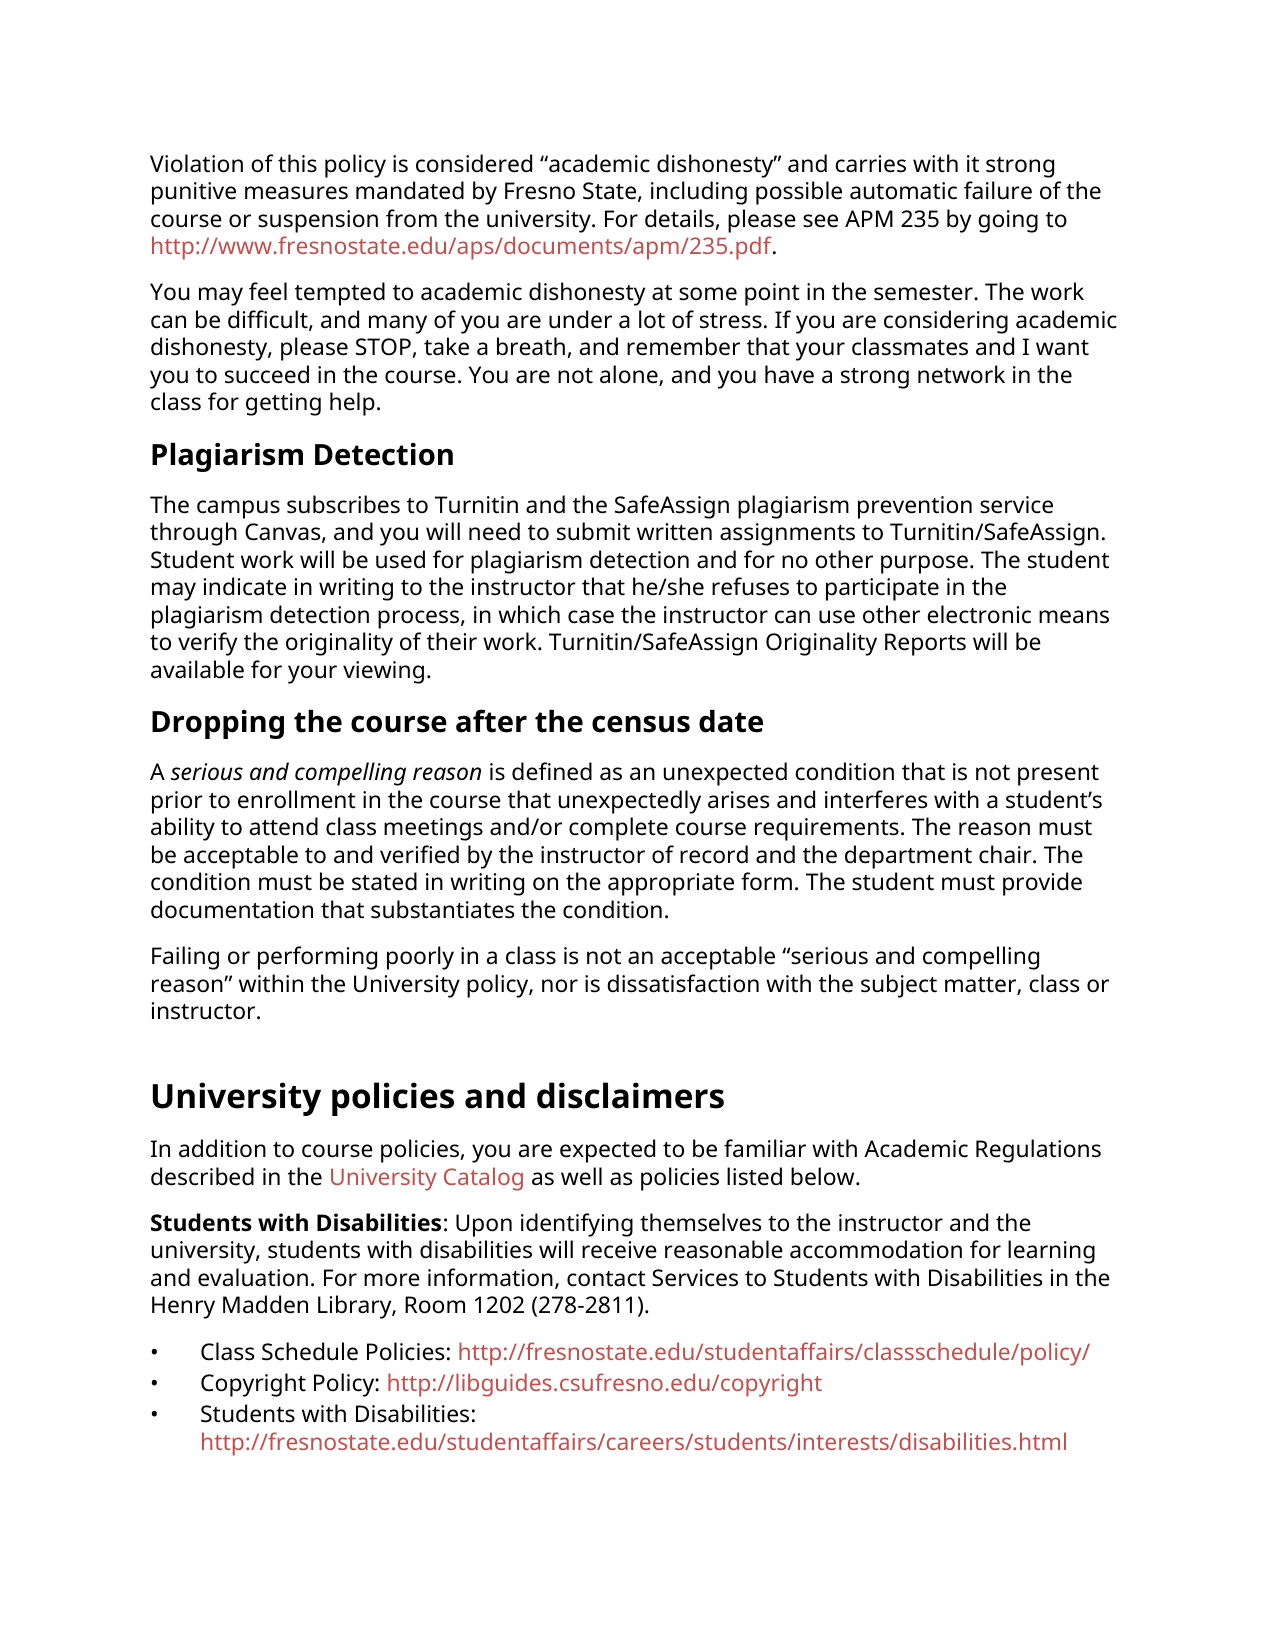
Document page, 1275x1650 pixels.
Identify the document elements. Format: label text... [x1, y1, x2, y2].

text A serious and compelling reason is defined as an unexpected condition that is not present prior to enrollment in the course that unexpectedly arises and interferes with a student’s ability to attend class meetings and/or complete course requirements. The reason must be acceptable to and verified by the instructor of record and the department chair. The condition must be stated in writing on the appropriate form. The student must provide documentation that substantiates the condition. [150, 759, 1125, 924]
text Students with Disabilities: Upon identifying themselves to the instructor and the university, students with disabilities will receive reasonable accommodation for learning and evaluation. For more information, contact Services to Students with Disabilities in the Henry Madden Library, Room 1202 (278-2811). [150, 1209, 1125, 1319]
list Copyright Policy: http://libguides.csufresno.edu/copyright [150, 1369, 1125, 1397]
text Failing or performing poorly in a class is not an acceptable “serious and compelling reason” within the University policy, nor is dissatisfaction with the subject matter, class or instructor. [150, 942, 1125, 1025]
text In addition to course policies, you are expected to be familiar with Academic Regulations described in the University Catalog as well as policies listed below. [150, 1135, 1125, 1190]
text Violation of this policy is considered “academic dishonesty” and carries with it strong punitive measures mandated by Fresno State, including possible automatic failure of the course or suspension from the university. For details, please see APM 235 by going to http://www.fresnostate.edu/aps/documents/apm/235.pdf. [150, 150, 1125, 260]
subtitle Plagiarism Detection [150, 437, 1125, 472]
list Class Schedule Policies: http://fresnostate.edu/studentaffairs/classschedule/policy/ [150, 1338, 1125, 1365]
text The campus subscribes to Turnitin and the SafeAssign plagiarism prevention service through Canvas, and you will need to submit written assignments to Turnitin/SafeAssign. Student work will be used for plagiarism detection and for no other purpose. The student may indicate in writing to the instructor that he/she refuses to participate in the plagiarism detection process, in which case the instructor can use other electronic means to verify the originality of their work. Turnitin/SafeAssign Originality Reports will be available for your viewing. [150, 491, 1125, 684]
text You may feel tempted to academic dishonesty at some point in the semester. The work can be difficult, and many of you are under a lot of stress. If you are considering academic dishonesty, please STOP, take a breath, and remember that your classmates and I want you to succeed in the course. You are not alone, and you have a strong network in the class for getting help. [150, 279, 1125, 416]
subtitle Dropping the course after the census date [150, 704, 1125, 740]
list Students with Disabilities: http://fresnostate.edu/studentaffairs/careers/students/interests/disabilities.html [150, 1400, 1125, 1455]
subtitle University policies and disclaimers [150, 1075, 1125, 1117]
